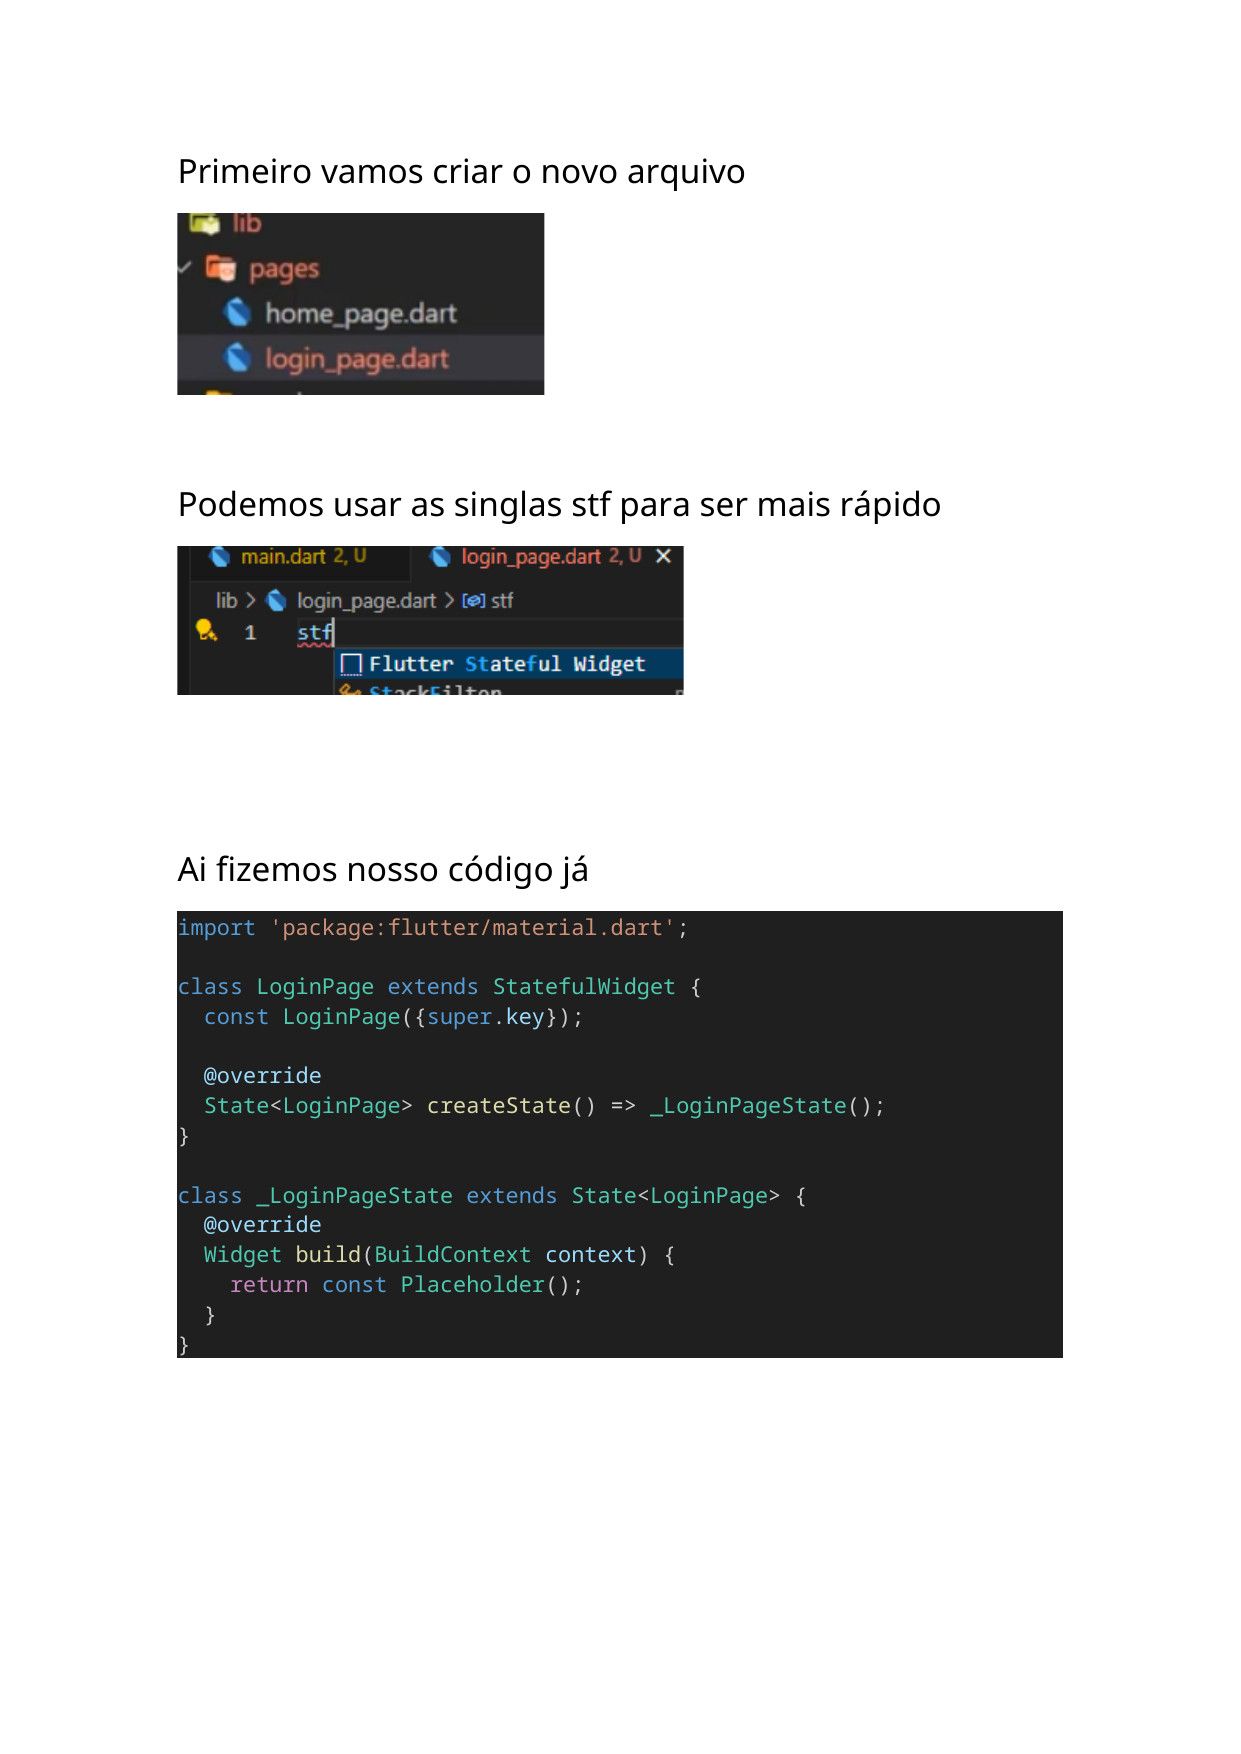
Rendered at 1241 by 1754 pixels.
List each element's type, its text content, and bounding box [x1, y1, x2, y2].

picture [177, 213, 545, 395]
text class LoginPage extends StatefulWidget { [177, 971, 1063, 1001]
text } [177, 1120, 1063, 1150]
text @override [177, 1209, 1063, 1239]
text Primeiro vamos criar o novo arquivo [177, 148, 1063, 193]
text return const Placeholder(); [177, 1269, 1063, 1299]
text @override [177, 1060, 1063, 1090]
text } [177, 1299, 1063, 1328]
text class _LoginPageState extends State<LoginPage> { [177, 1179, 1063, 1209]
text Widget build(BuildContext context) { [177, 1239, 1063, 1269]
text const LoginPage({super.key}); [177, 1001, 1063, 1031]
text Podemos usar as singlas stf para ser mais rápido [177, 480, 1063, 526]
text State<LoginPage> createState() => _LoginPageState(); [177, 1090, 1063, 1120]
text } [177, 1328, 1063, 1358]
picture [177, 546, 684, 695]
text Ai fizemos nosso código já [177, 846, 1063, 891]
text import 'package:flutter/material.dart'; [177, 911, 1063, 941]
